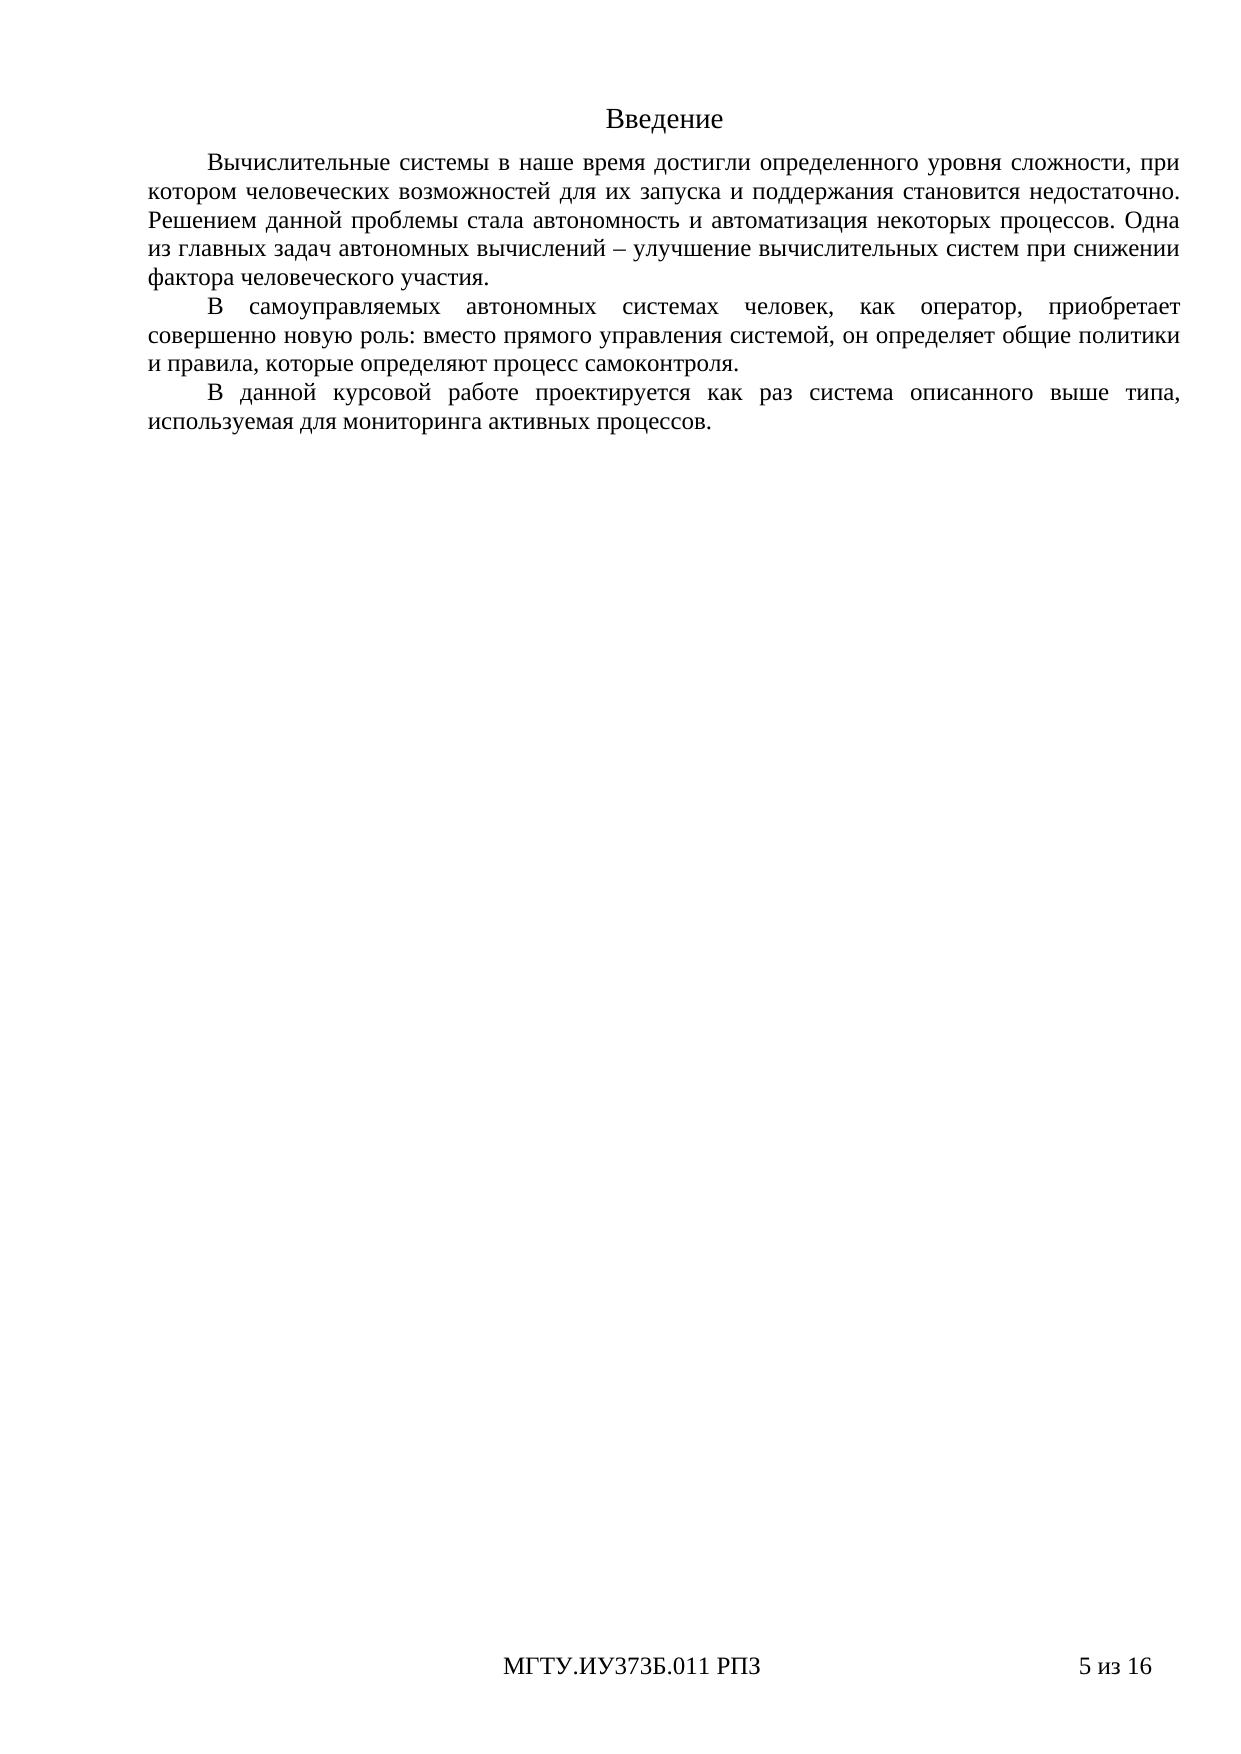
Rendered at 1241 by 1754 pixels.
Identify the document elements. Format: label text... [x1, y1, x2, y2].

text Введение [148, 101, 1181, 135]
text В самоуправляемых автономных системах человек, как оператор, приобретает совершенно новую роль: вместо прямого управления системой, он определяет общие политики и правила, которые определяют процесс самоконтроля. [148, 291, 1181, 377]
text В данной курсовой работе проектируется как раз система описанного выше типа, используемая для мониторинга активных процессов. [148, 377, 1181, 435]
text Вычислительные системы в наше время достигли определенного уровня сложности, при котором человеческих возможностей для их запуска и поддержания становится недостаточно. Решением данной проблемы стала автономность и автоматизация некоторых процессов. Одна из главных задач автономных вычислений – улучшение вычислительных систем при снижении фактора человеческого участия. [148, 147, 1181, 291]
